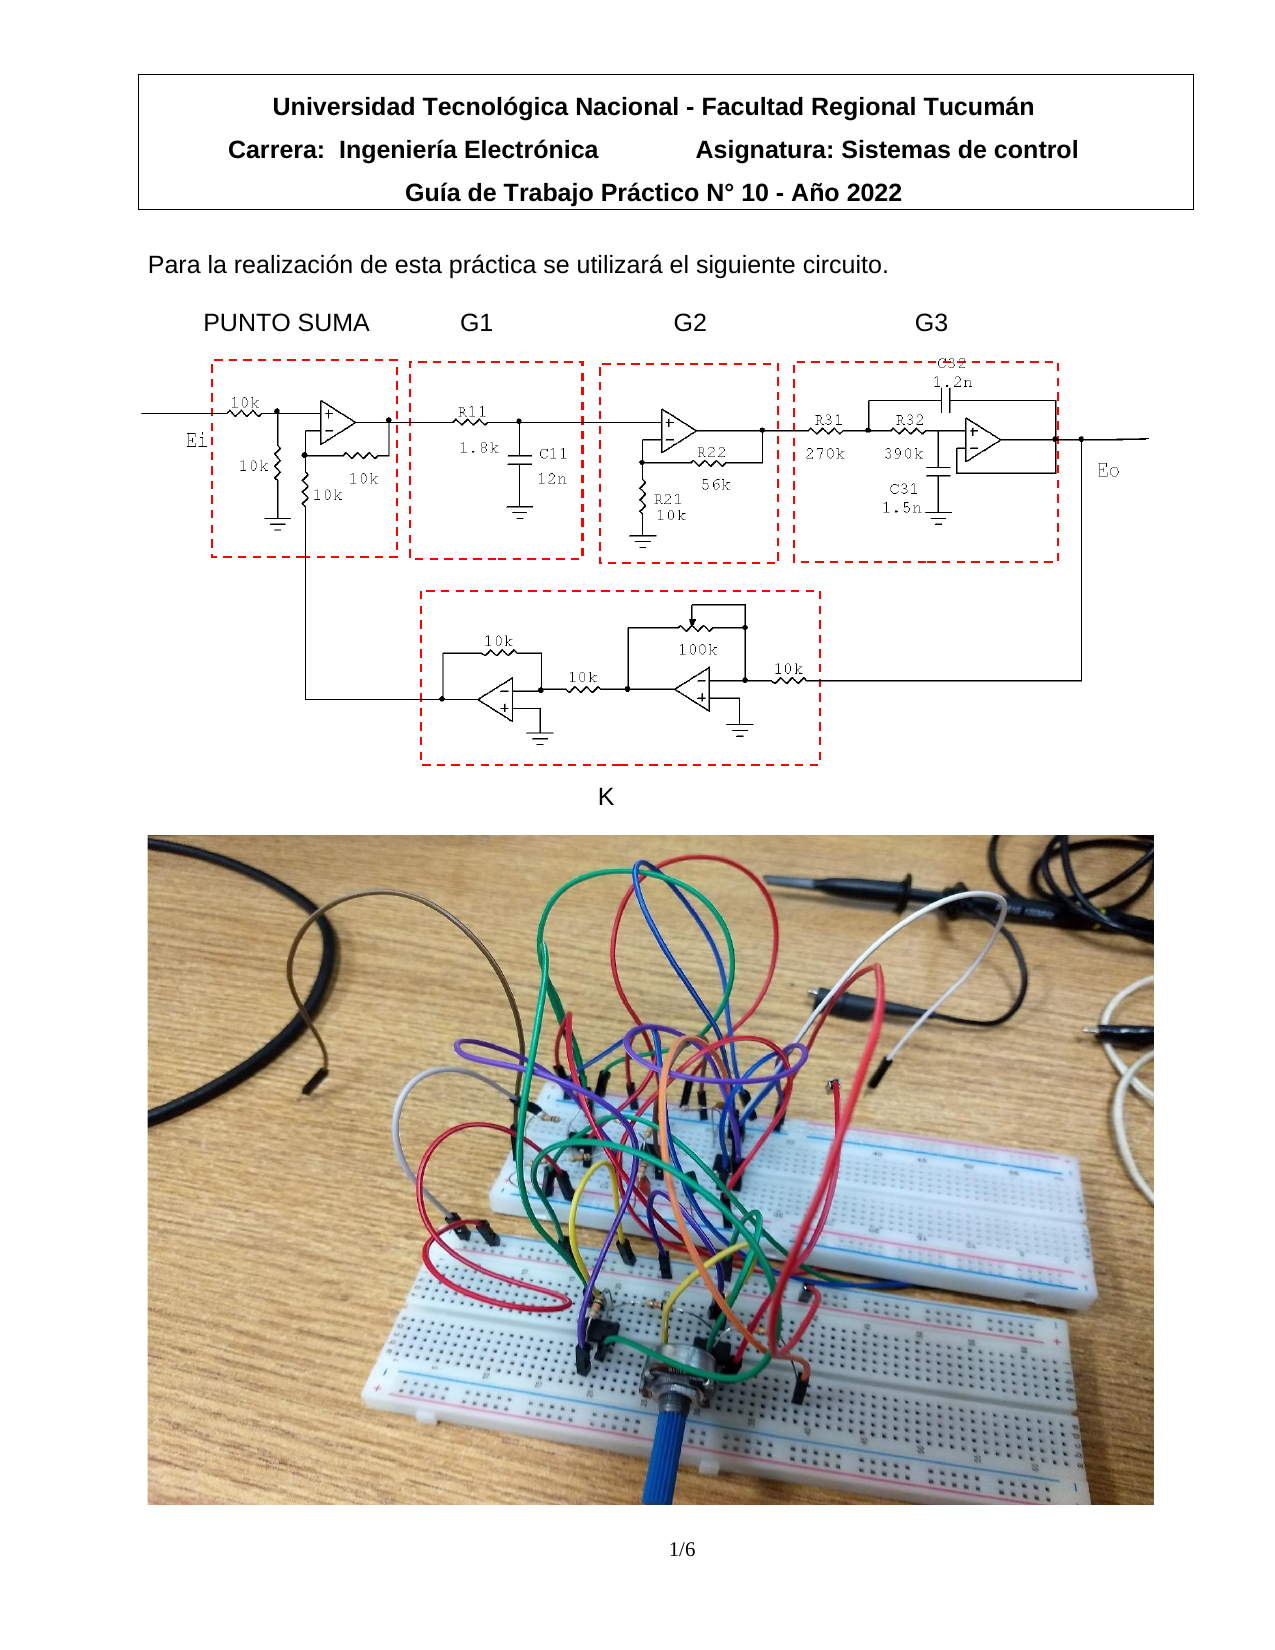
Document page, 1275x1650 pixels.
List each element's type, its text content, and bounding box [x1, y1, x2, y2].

text K [598, 748, 1216, 810]
picture [134, 346, 1153, 752]
text Para la realización de esta práctica se utilizará el siguiente circuito. [148, 250, 1186, 279]
picture [147, 835, 1154, 1505]
text PUNTO SUMA G1 G2 G3 [148, 308, 1216, 337]
